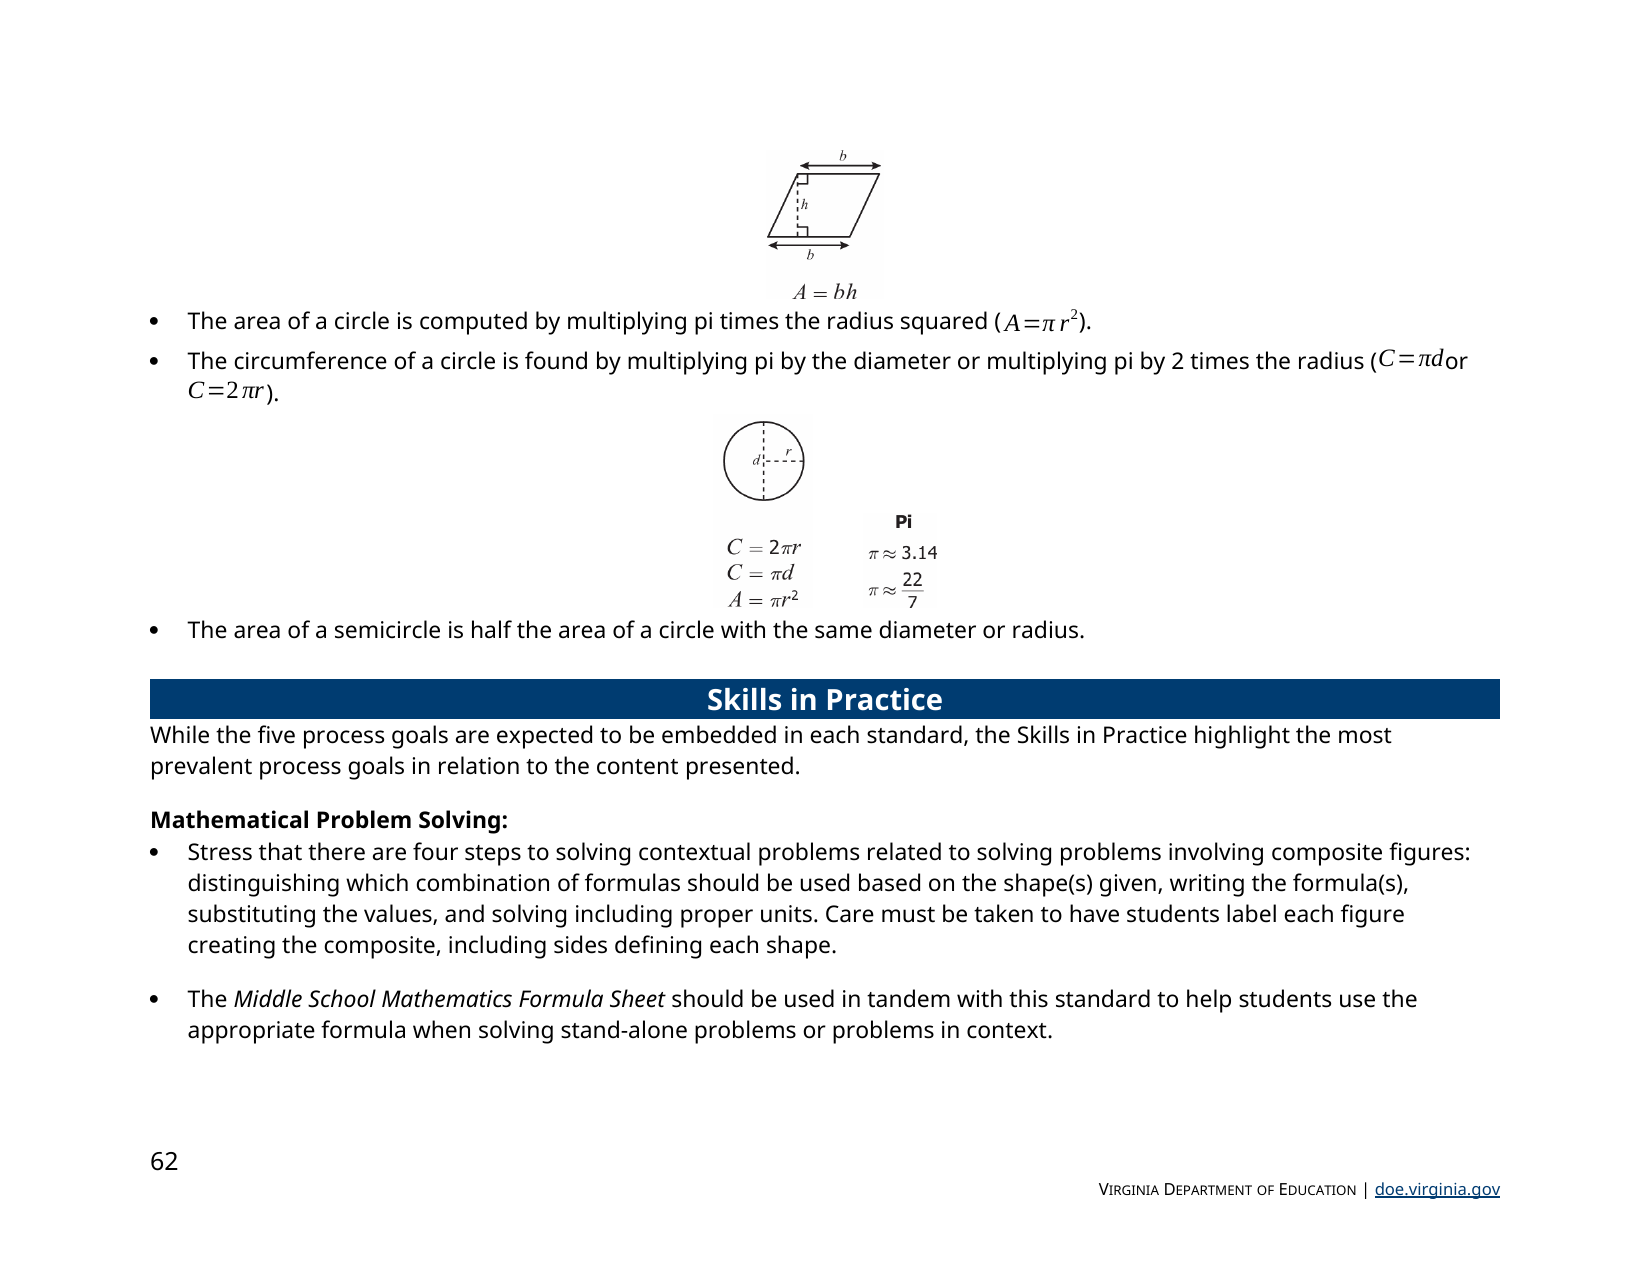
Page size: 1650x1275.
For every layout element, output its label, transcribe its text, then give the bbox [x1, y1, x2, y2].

list The Middle School Mathematics Formula Sheet should be used in tandem with this standard to help students use the appropriate formula when solving stand-alone problems or problems in context. [150, 983, 1500, 1046]
picture [765, 150, 885, 299]
picture [712, 414, 814, 608]
subtitle Skills in Practice [150, 679, 1500, 719]
text While the five process goals are expected to be embedded in each standard, the Skills in Practice highlight the most prevalent process goals in relation to the content presented. [150, 719, 1500, 782]
list Stress that there are four steps to solving contextual problems related to solving problems involving composite figures: distinguishing which combination of formulas should be used based on the shape(s) given, writing the formula(s), substituting the values, and solving including proper units. Care must be taken to have students label each figure creating the composite, including sides defining each shape. [150, 836, 1500, 961]
text Mathematical Problem Solving: [150, 804, 1500, 836]
list The area of a semicircle is half the area of a circle with the same diameter or radius. [150, 614, 1500, 645]
list The area of a circle is computed by multiplying pi times the radius squared (). [150, 305, 1500, 336]
list The circumference of a circle is found by multiplying pi by the diameter or multiplying pi by 2 times the radius (or ). [150, 343, 1500, 408]
picture [862, 513, 938, 608]
